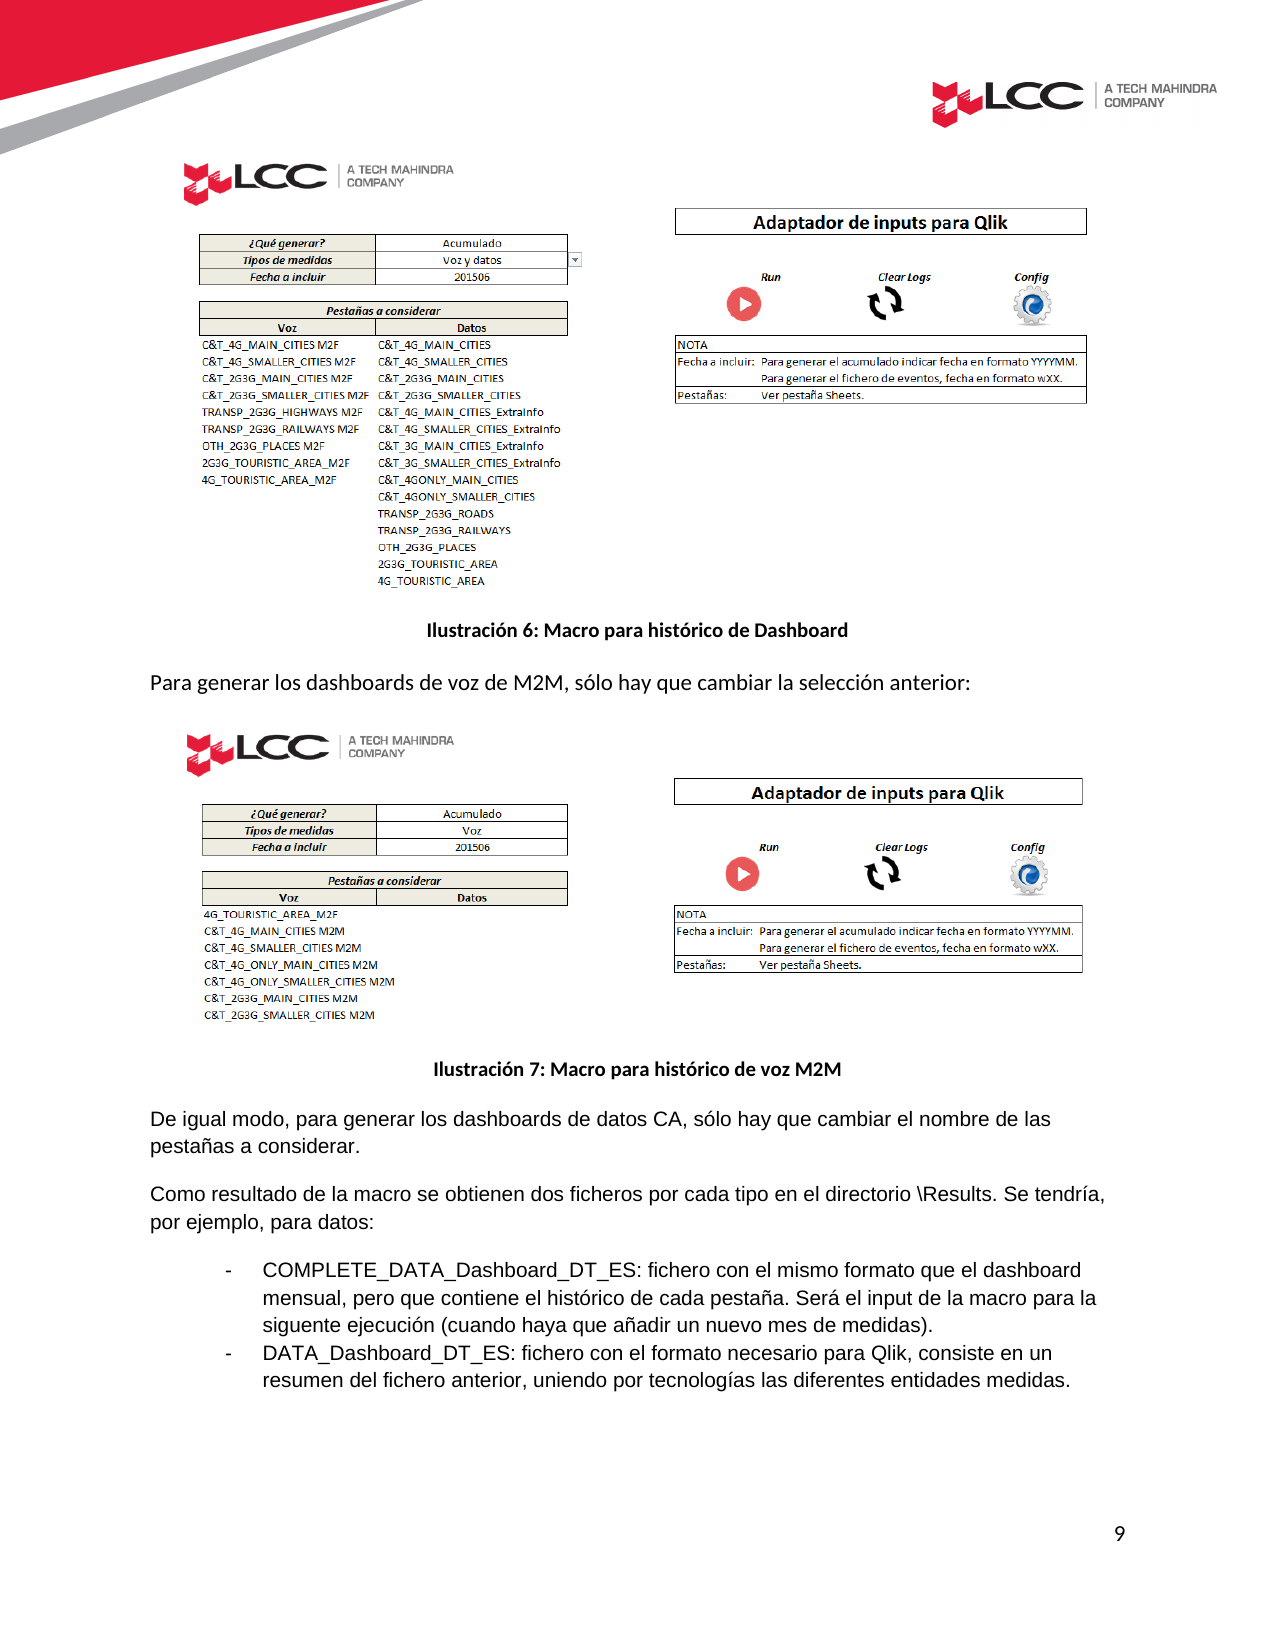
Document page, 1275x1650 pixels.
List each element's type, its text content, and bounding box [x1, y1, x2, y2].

picture [177, 720, 1098, 1032]
picture [932, 82, 1217, 128]
text Para generar los dashboards de voz de M2M, sólo hay que cambiar la selección anterior: [150, 668, 1125, 696]
text De igual modo, para generar los dashboards de datos CA, sólo hay que cambiar el nombre de las pestañas a considerar. [150, 1106, 1125, 1158]
list COMPLETE_DATA_Dashboard_DT_ES: fichero con el mismo formato que el dashboard mensual, pero que contiene el histórico de cada pestaña. Será el input de la macro para la siguente ejecución (cuando haya que añadir un nuevo mes de medidas). [225, 1258, 1125, 1337]
text Como resultado de la macro se obtienen dos ficheros por cada tipo en el directorio \Results. Se tendría, por ejemplo, para datos: [150, 1182, 1125, 1234]
picture [0, 0, 1098, 593]
text Ilustración 7: Macro para histórico de voz M2M [150, 1056, 1125, 1082]
text Ilustración 6: Macro para histórico de Dashboard [150, 618, 1125, 643]
list DATA_Dashboard_DT_ES: fichero con el formato necesario para Qlik, consiste en un resumen del fichero anterior, uniendo por tecnologías las diferentes entidades medidas. [225, 1341, 1125, 1392]
